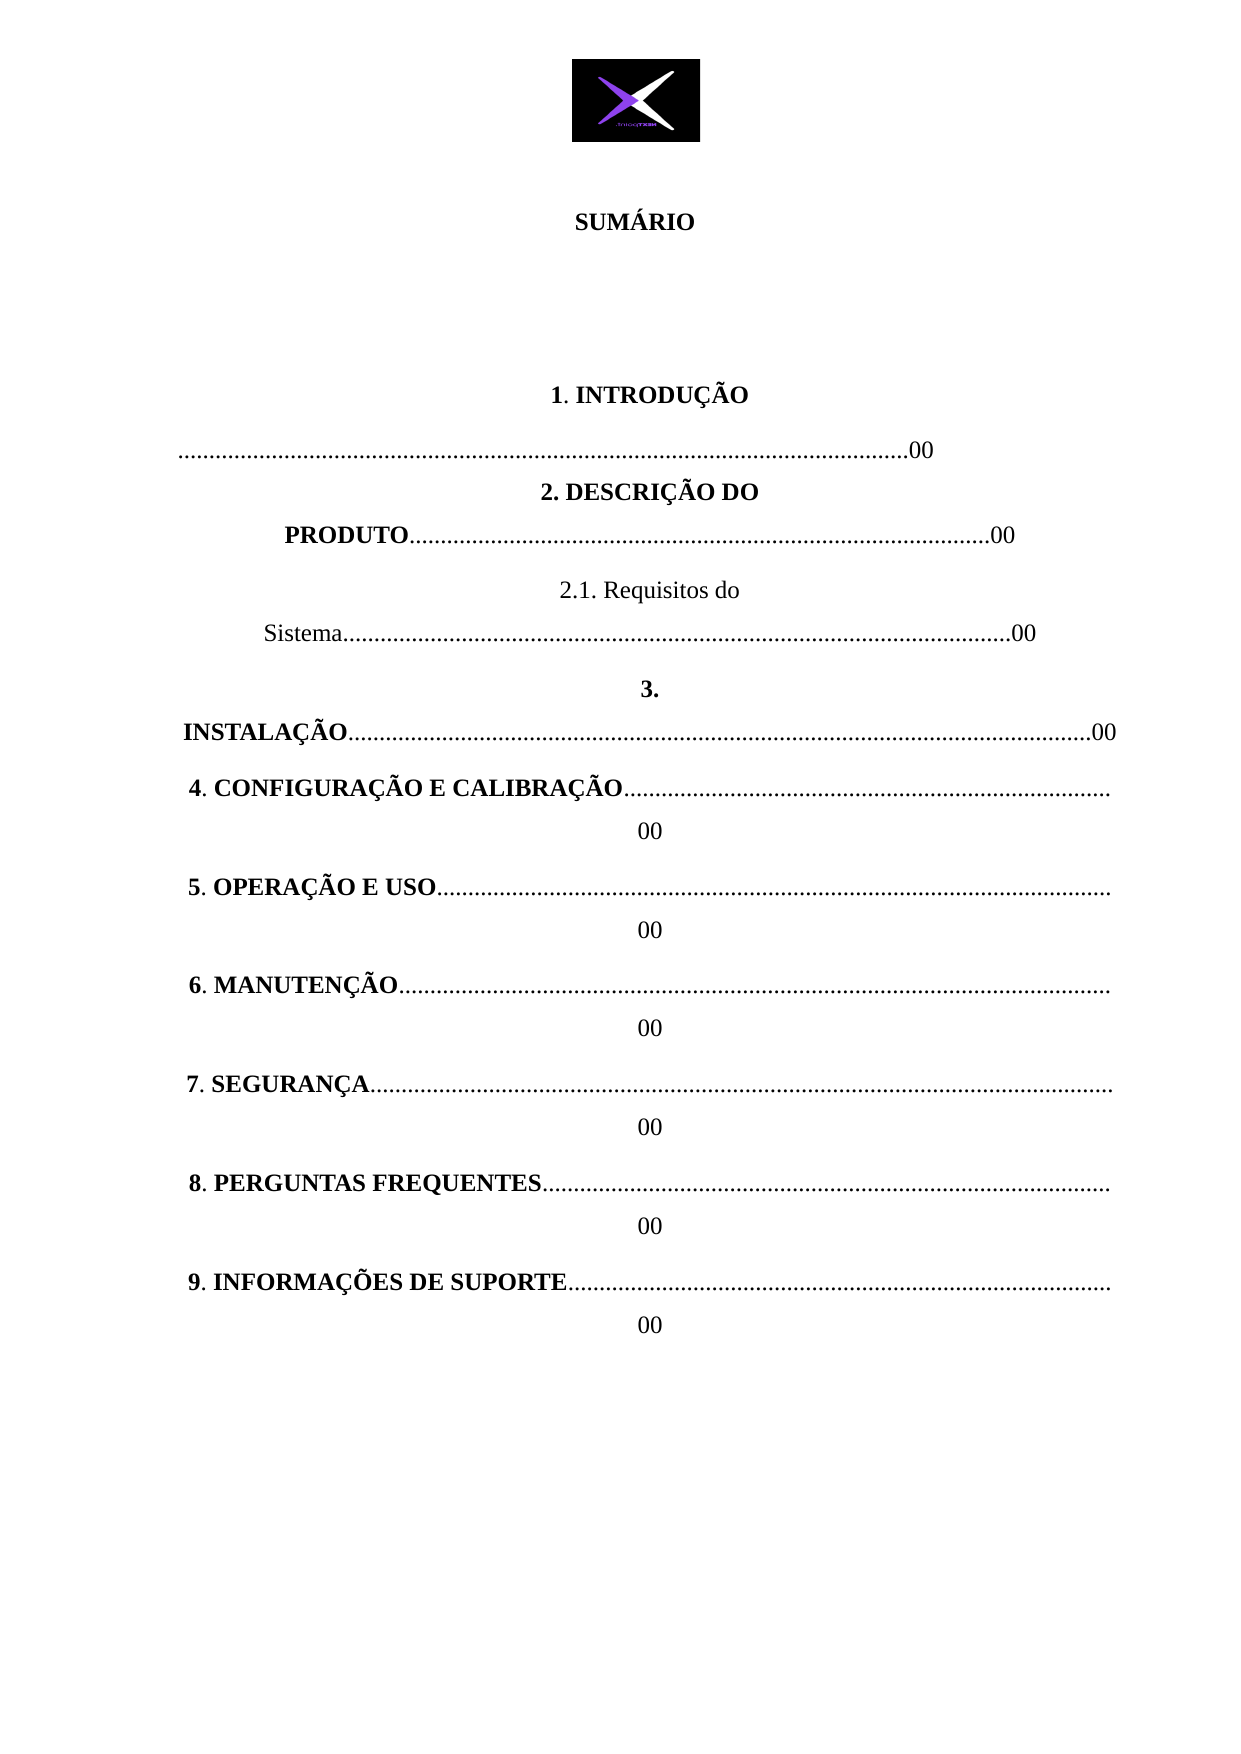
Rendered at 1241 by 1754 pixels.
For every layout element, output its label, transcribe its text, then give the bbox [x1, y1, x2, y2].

text 5. OPERAÇÃO E USO............................................................................................................ 00 [177, 872, 1122, 943]
text 4. CONFIGURAÇÃO E CALIBRAÇÃO.............................................................................. 00 [177, 773, 1122, 845]
text 3. INSTALAÇÃO.......................................................................................................................00 [177, 674, 1122, 746]
picture [572, 59, 701, 142]
text Sumário [148, 207, 1122, 236]
text 7. SEGURANÇA....................................................................................................................... 00 [177, 1069, 1122, 1141]
text 2.1. Requisitos do Sistema...........................................................................................................00 [177, 575, 1122, 647]
text 9. INFORMAÇÕES DE SUPORTE....................................................................................... 00 [177, 1267, 1122, 1338]
text 2. DESCRIÇÃO DO PRODUTO.............................................................................................00 [177, 477, 1122, 548]
text 6. MANUTENÇÃO.................................................................................................................. 00 [177, 970, 1122, 1042]
text 8. PERGUNTAS FREQUENTES........................................................................................... 00 [177, 1168, 1122, 1240]
text 1. INTRODUÇÃO.....................................................................................................................00 [177, 380, 1122, 408]
